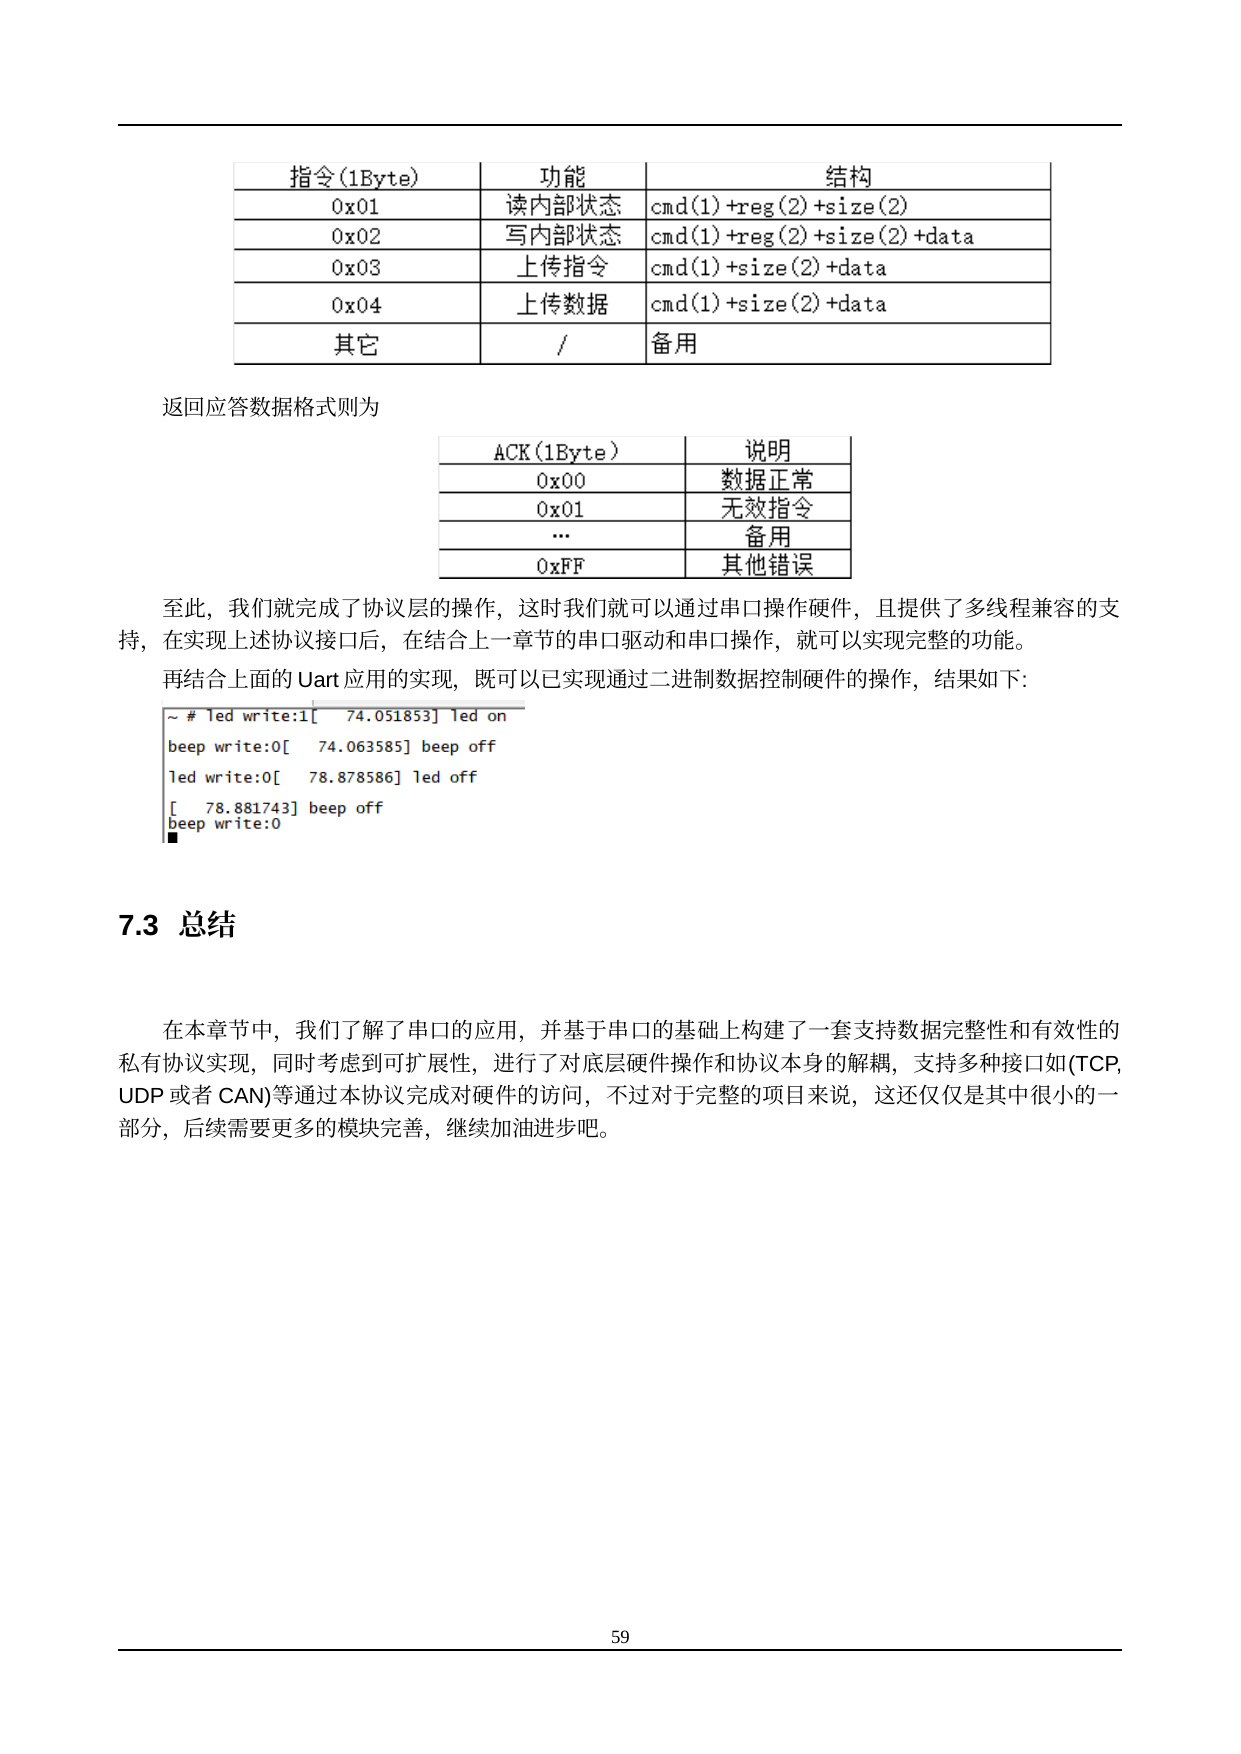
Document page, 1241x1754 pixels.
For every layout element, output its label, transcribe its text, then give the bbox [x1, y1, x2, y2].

text 在本章节中，我们了解了串口的应用，并基于串口的基础上构建了一套支持数据完整性和有效性的私有协议实现，同时考虑到可扩展性，进行了对底层硬件操作和协议本身的解耦，支持多种接口如(TCP, UDP或者CAN)等通过本协议完成对硬件的访问，不过对于完整的项目来说，这还仅仅是其中很小的一部分，后续需要更多的模块完善，继续加油进步吧。 [118, 1013, 1122, 1143]
text 返回应答数据格式则为 [118, 389, 1122, 422]
subtitle 总结 [118, 890, 1122, 955]
picture [438, 436, 852, 579]
picture [161, 700, 525, 843]
text 至此，我们就完成了协议层的操作，这时我们就可以通过串口操作硬件，且提供了多线程兼容的支持，在实现上述协议接口后，在结合上一章节的串口驱动和串口操作，就可以实现完整的功能。 [118, 591, 1122, 656]
picture [233, 162, 1052, 365]
text 再结合上面的Uart应用的实现，既可以已实现通过二进制数据控制硬件的操作，结果如下: [118, 662, 1122, 694]
